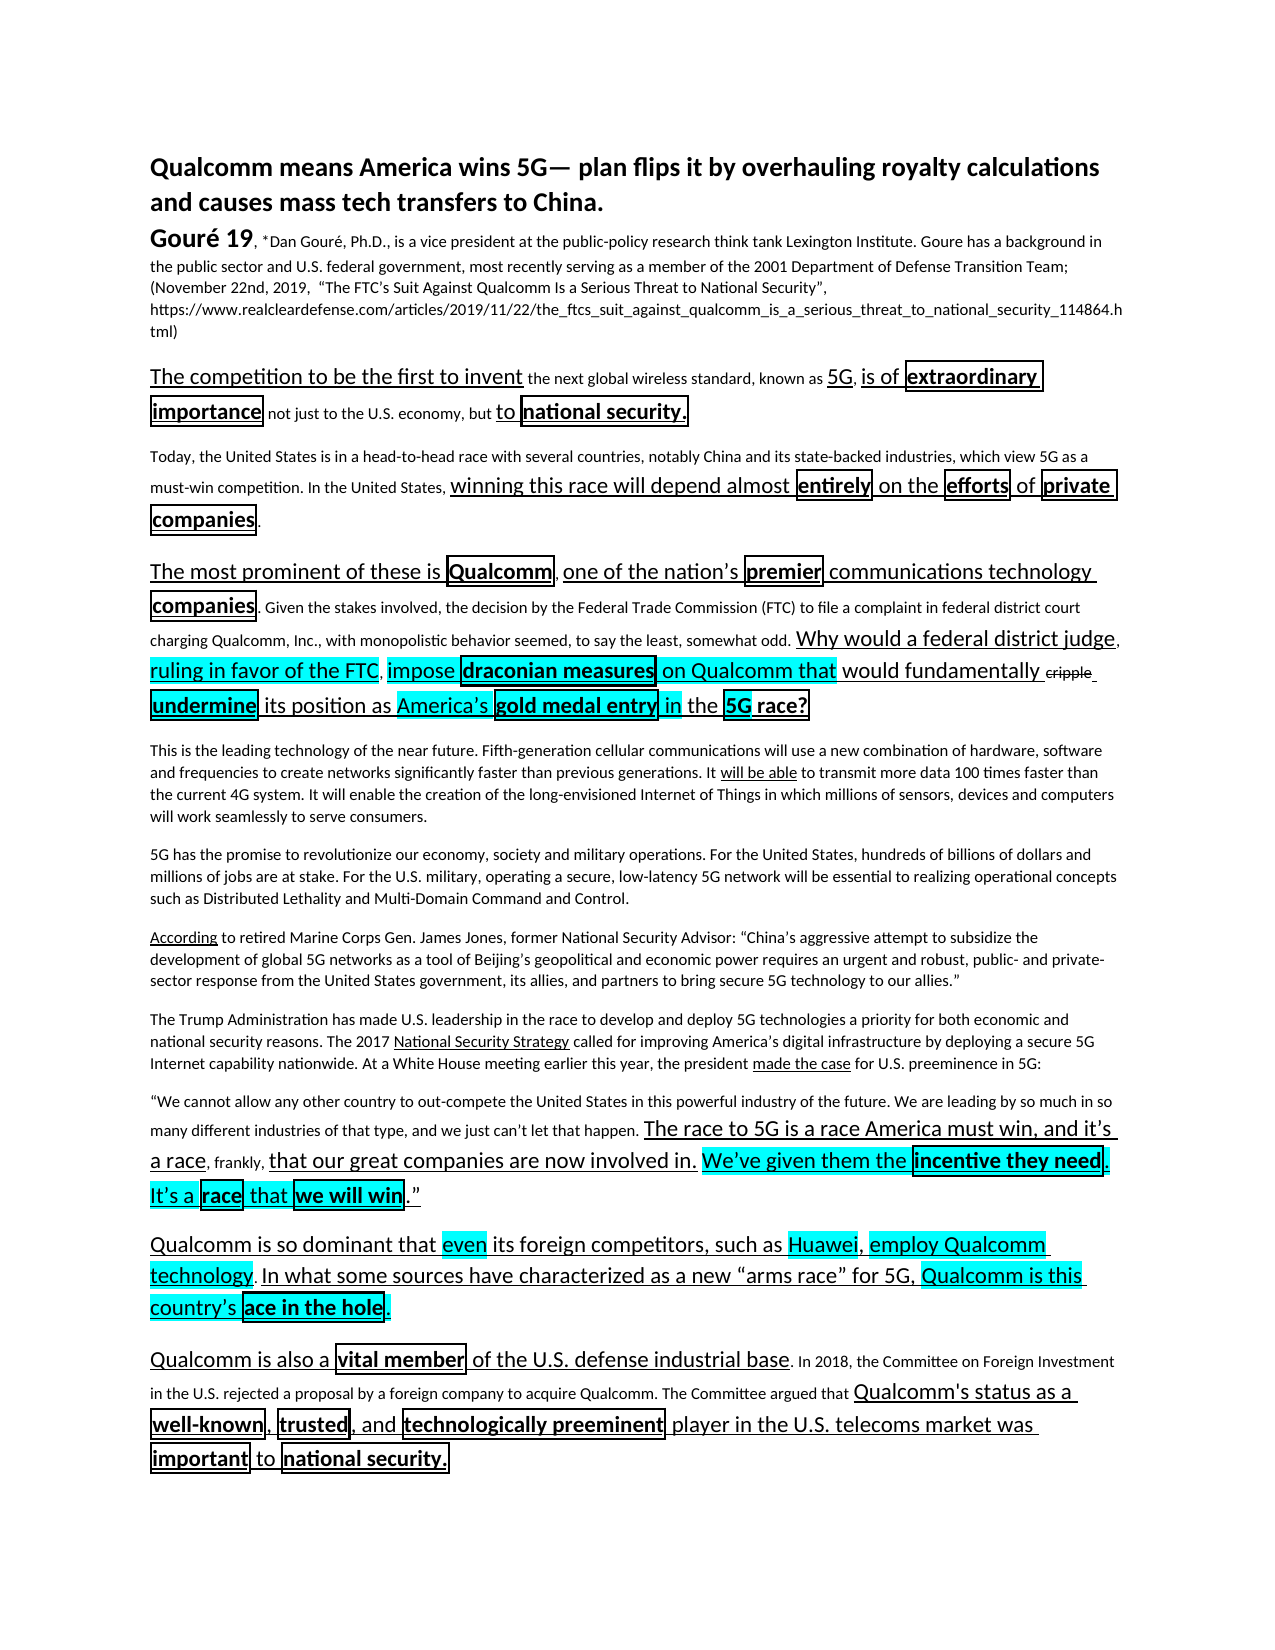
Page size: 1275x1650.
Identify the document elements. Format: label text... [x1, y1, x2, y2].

text Gouré 19, *Dan Gouré, Ph.D., is a vice president at the public-policy research think tank Lexington Institute. Goure has a background in the public sector and U.S. federal government, most recently serving as a member of the 2001 Department of Defense Transition Team; (November 22nd, 2019, “The FTC’s Suit Against Qualcomm Is a Serious Threat to National Security”, https://www.realcleardefense.com/articles/2019/11/22/the_ftcs_suit_against_qualcomm_is_a_serious_threat_to_national_security_114864.html) [150, 221, 1125, 342]
text The competition to be the first to invent the next global wireless standard, known as 5G, is of extraordinary importance not just to the U.S. economy, but to national security. [150, 360, 1125, 427]
text Today, the United States is in a head-to-head race with several countries, notably China and its state-backed industries, which view 5G as a must-win competition. In the United States, winning this race will depend almost entirely on the efforts of private companies. [150, 446, 1125, 536]
text Qualcomm is so dominant that even its foreign competitors, such as Huawei, employ Qualcomm technology. In what some sources have characterized as a new “arms race” for 5G, Qualcomm is this country’s ace in the hole. [150, 1231, 1125, 1323]
text 5G has the promise to revolutionize our economy, society and military operations. For the United States, hundreds of billions of dollars and millions of jobs are at stake. For the U.S. military, operating a secure, low-latency 5G network will be essential to realizing operational concepts such as Distributed Lethality and Multi-Domain Command and Control. [150, 845, 1125, 909]
text Qualcomm is also a vital member of the U.S. defense industrial base. In 2018, the Committee on Foreign Investment in the U.S. rejected a proposal by a foreign company to acquire Qualcomm. The Committee argued that Qualcomm's status as a well-known, trusted, and technologically preeminent player in the U.S. telecoms market was important to national security. [150, 1343, 1125, 1474]
text The most prominent of these is Qualcomm, one of the nation’s premier communications technology companies. Given the stakes involved, the decision by the Federal Trade Commission (FTC) to file a complaint in federal district court charging Qualcomm, Inc., with monopolistic behavior seemed, to say the least, somewhat odd. Why would a federal district judge, ruling in favor of the FTC, impose draconian measures on Qualcomm that would fundamentally cripple undermine its position as America’s gold medal entry in the 5G race? [150, 555, 1125, 721]
text According to retired Marine Corps Gen. James Jones, former National Security Advisor: “China’s aggressive attempt to subsidize the development of global 5G networks as a tool of Beijing’s geopolitical and economic power requires an urgent and robust, public- and private-sector response from the United States government, its allies, and partners to bring secure 5G technology to our allies.” [150, 927, 1125, 991]
text The Trump Administration has made U.S. leadership in the race to develop and deploy 5G technologies a priority for both economic and national security reasons. The 2017 National Security Strategy called for improving America’s digital infrastructure by deploying a secure 5G Internet capability nationwide. At a White House meeting earlier this year, the president made the case for U.S. preeminence in 5G: [150, 1009, 1125, 1073]
subtitle Qualcomm means America wins 5G— plan flips it by overhauling royalty calculations and causes mass tech transfers to China. [150, 150, 1125, 219]
text This is the leading technology of the near future. Fifth-generation cellular communications will use a new combination of hardware, software and frequencies to create networks significantly faster than previous generations. It will be able to transmit more data 100 times faster than the current 4G system. It will enable the creation of the long-envisioned Internet of Things in which millions of sensors, devices and computers will work seamlessly to serve consumers. [150, 741, 1125, 826]
text “We cannot allow any other country to out-compete the United States in this powerful industry of the future. We are leading by so much in so many different industries of that type, and we just can’t let that happen. The race to 5G is a race America must win, and it’s a race, frankly, that our great companies are now involved in. We’ve given them the incentive they need. It’s a race that we will win.” [150, 1092, 1125, 1211]
